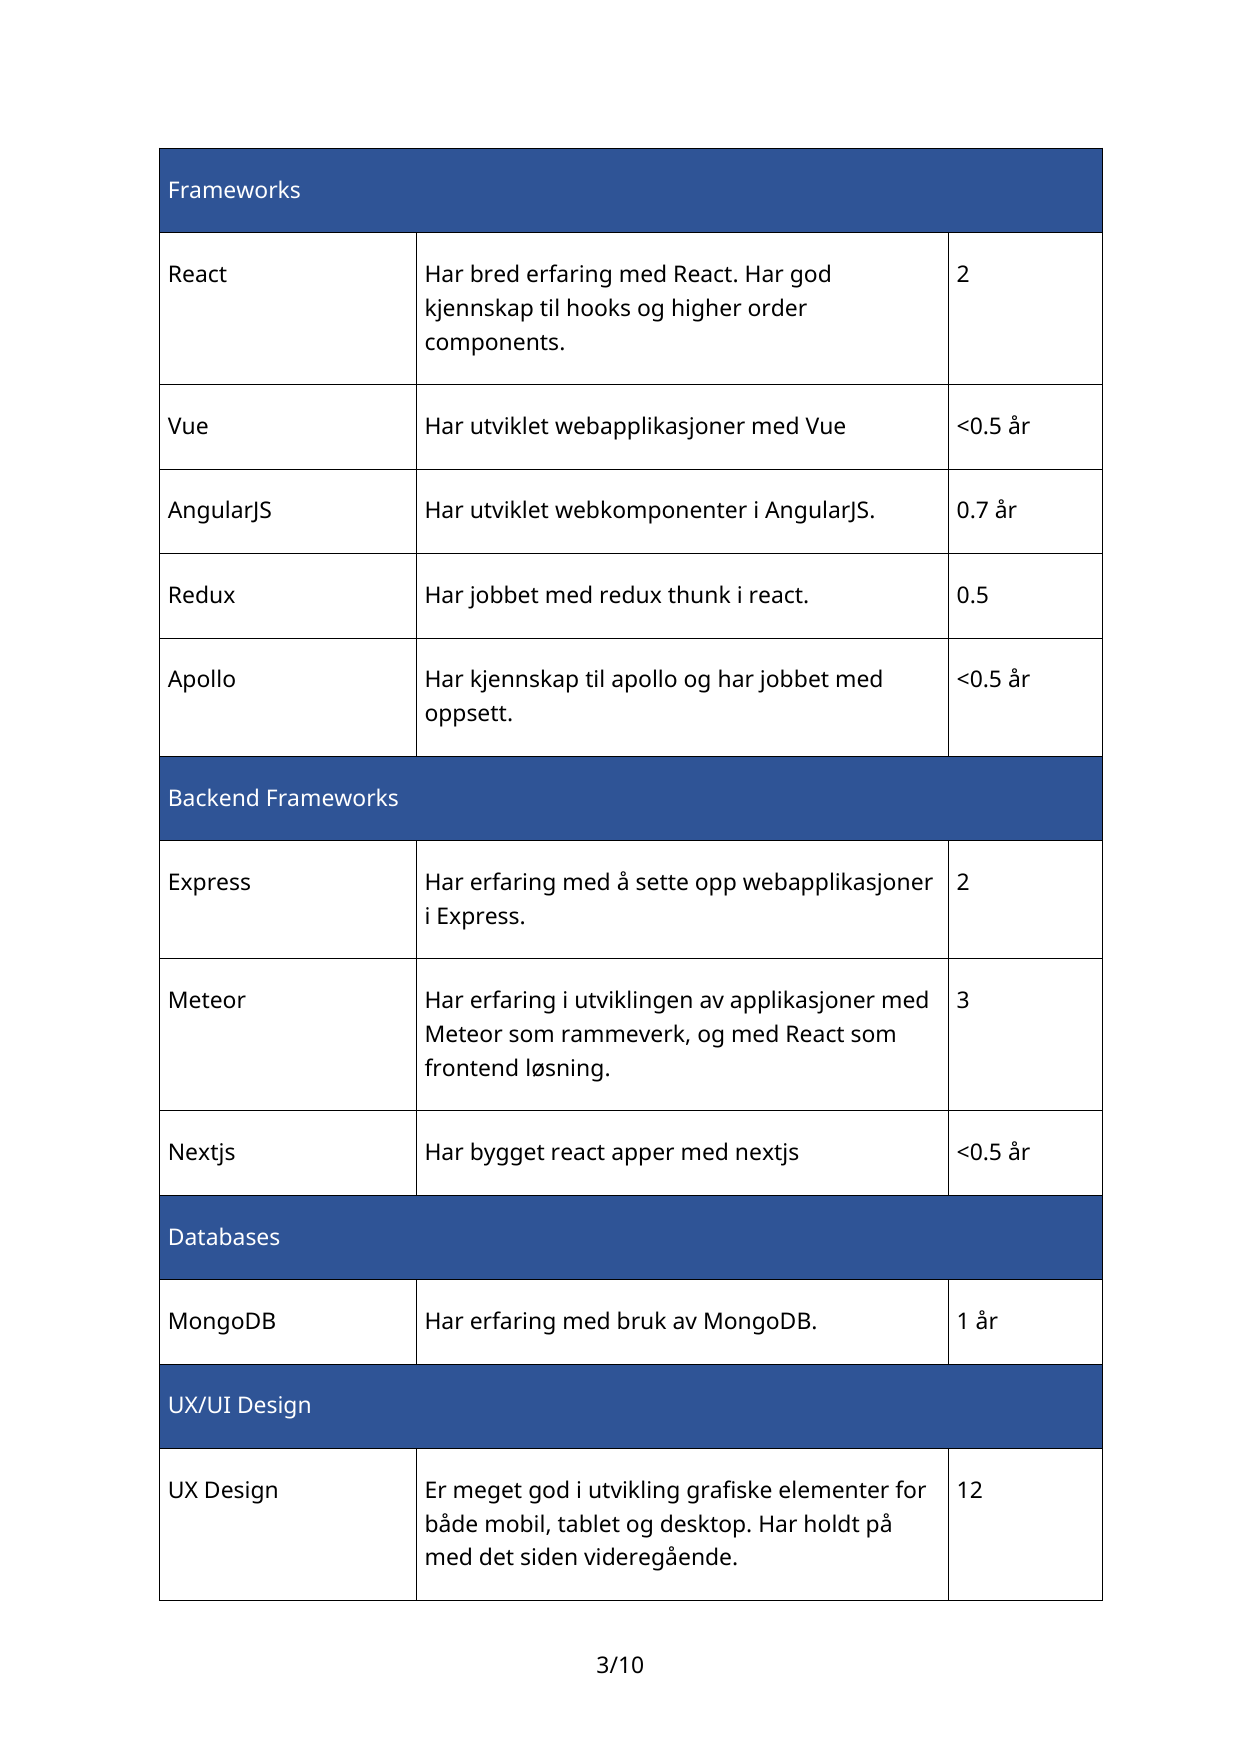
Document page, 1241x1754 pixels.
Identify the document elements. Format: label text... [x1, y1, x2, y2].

table_cell 1 år [949, 1280, 1102, 1363]
table_cell 0.7 år [949, 470, 1102, 553]
table_cell Vue [160, 385, 416, 468]
table_cell AngularJS [160, 470, 416, 553]
table_cell 0.5 [949, 554, 1102, 637]
table_cell Express [160, 841, 416, 958]
table_cell <0.5 år [949, 639, 1102, 756]
table_cell Frameworks [160, 149, 1102, 232]
table_cell 3 [949, 959, 1102, 1110]
table_cell Backend Frameworks [160, 757, 1102, 840]
table_cell Har erfaring i utviklingen av applikasjoner med Meteor som rammeverk, og med React som frontend løsning. [417, 959, 948, 1110]
table_cell Har utviklet webapplikasjoner med Vue [417, 385, 948, 468]
table_cell Er meget god i utvikling grafiske elementer for både mobil, tablet og desktop. Har holdt på med det siden videregående. [417, 1449, 948, 1600]
table_cell <0.5 år [949, 385, 1102, 468]
table_cell UX/UI Design [160, 1365, 1102, 1448]
table_cell Har erfaring med å sette opp webapplikasjoner i Express. [417, 841, 948, 958]
table_cell Redux [160, 554, 416, 637]
table_cell Har jobbet med redux thunk i react. [417, 554, 948, 637]
table_cell Har bred erfaring med React. Har god kjennskap til hooks og higher order components. [417, 233, 948, 384]
table_cell 2 [949, 233, 1102, 384]
table_cell Har kjennskap til apollo og har jobbet med oppsett. [417, 639, 948, 756]
table_cell Har utviklet webkomponenter i AngularJS. [417, 470, 948, 553]
table_cell UX Design [160, 1449, 416, 1600]
table_cell MongoDB [160, 1280, 416, 1363]
table_cell Meteor [160, 959, 416, 1110]
table_cell <0.5 år [949, 1111, 1102, 1195]
table_cell Har bygget react apper med nextjs [417, 1111, 948, 1195]
table_cell Databases [160, 1196, 1102, 1279]
table_cell 2 [949, 841, 1102, 958]
table_cell Nextjs [160, 1111, 416, 1195]
table_cell Har erfaring med bruk av MongoDB. [417, 1280, 948, 1363]
table_cell Apollo [160, 639, 416, 756]
table_cell React [160, 233, 416, 384]
table_cell 12 [949, 1449, 1102, 1600]
